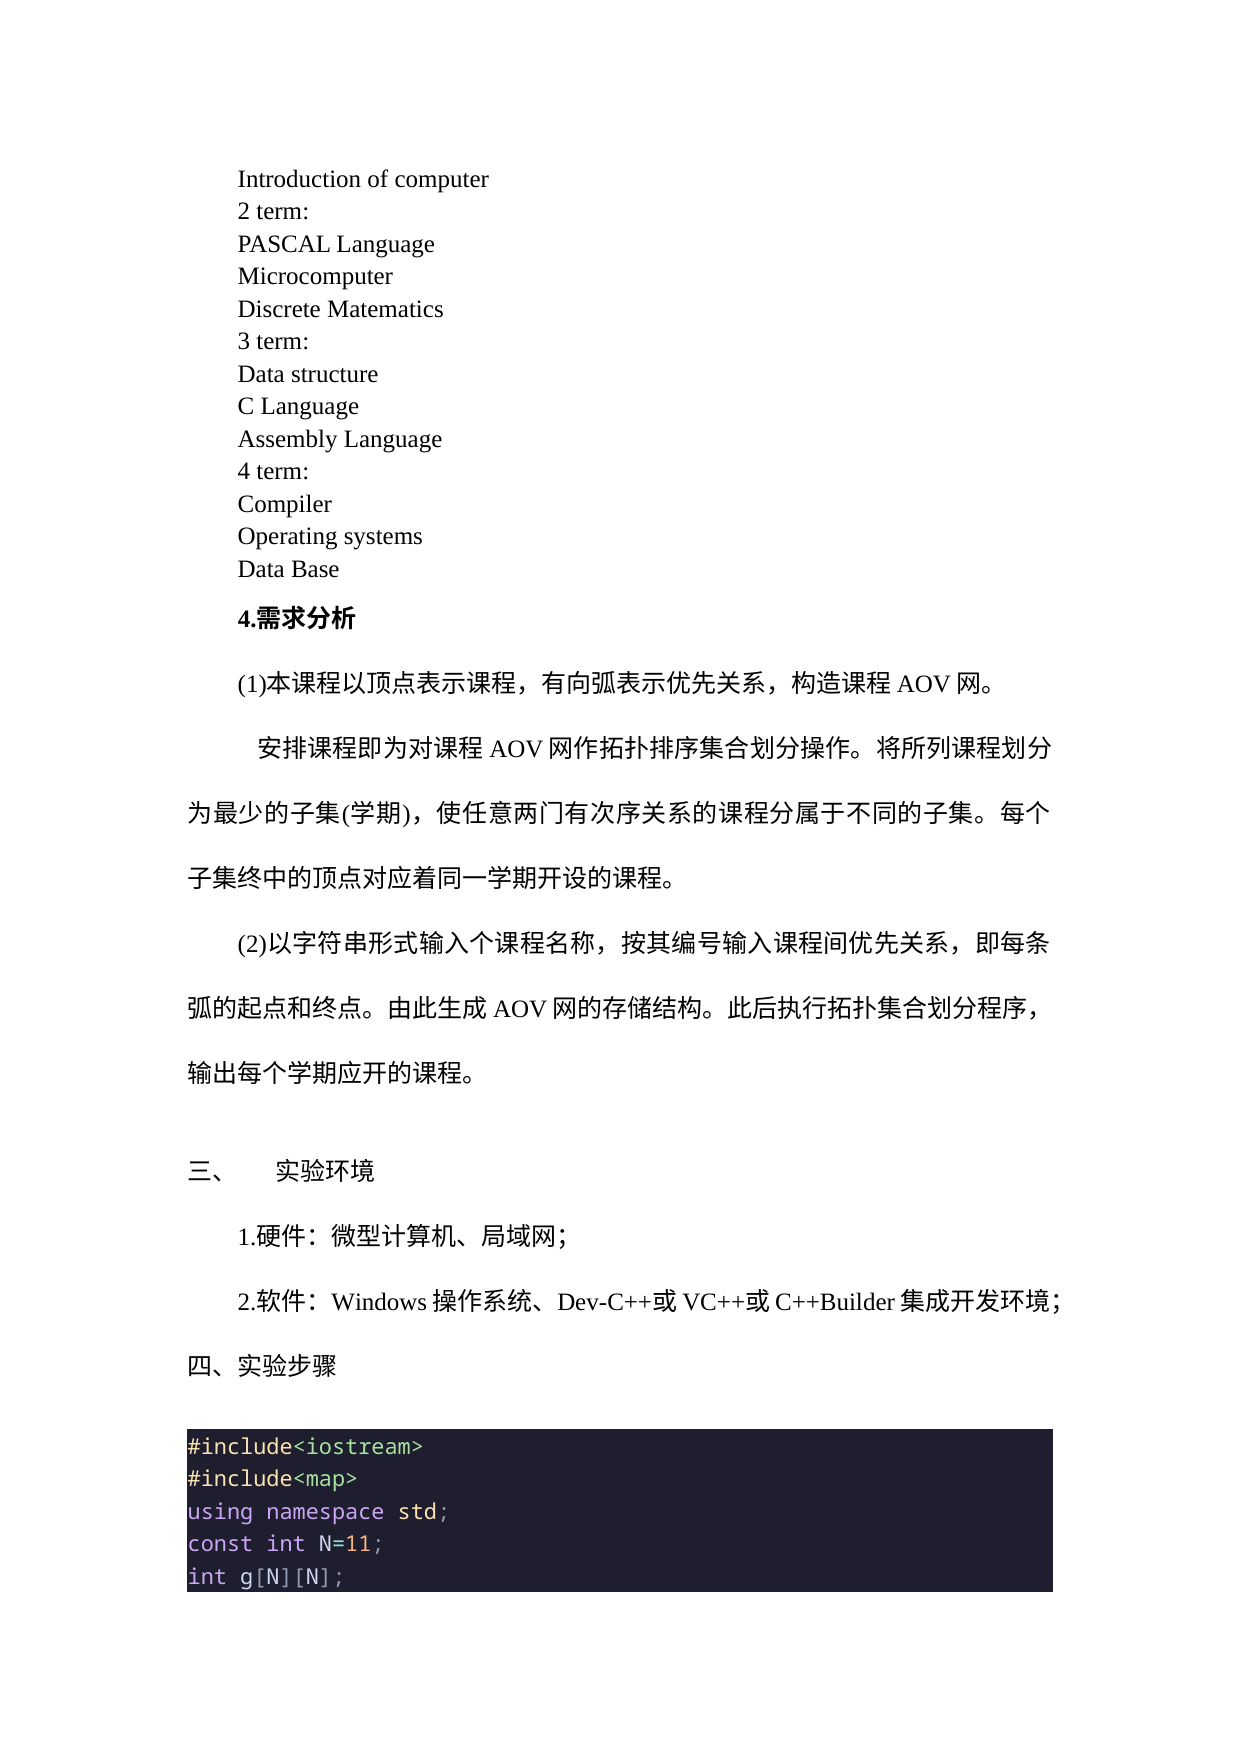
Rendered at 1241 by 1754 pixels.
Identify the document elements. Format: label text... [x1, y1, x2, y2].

text (2)以字符串形式输入个课程名称，按其编号输入课程间优先关系，即每条弧的起点和终点。由此生成AOV网的存储结构。此后执行拓扑集合划分程序，输出每个学期应开的课程。 [187, 909, 1053, 1104]
text Operating systems [187, 519, 1053, 552]
text Discrete Matematics [187, 292, 1053, 324]
text 安排课程即为对课程AOV网作拓扑排序集合划分操作。将所列课程划分为最少的子集(学期)，使任意两门有次序关系的课程分属于不同的子集。每个子集终中的顶点对应着同一学期开设的课程。 [187, 714, 1053, 909]
text 4 term: [187, 454, 1053, 487]
text C Language [187, 389, 1053, 422]
text #include<map> [187, 1462, 1053, 1494]
text 4.需求分析 [187, 584, 1053, 649]
text Microcomputer [187, 259, 1053, 292]
text int g[N][N]; [187, 1559, 1053, 1592]
text PASCAL Language [187, 227, 1053, 259]
text Introduction of computer [187, 162, 1053, 194]
text 四、实验步骤 [187, 1332, 1053, 1397]
text 3 term: [187, 324, 1053, 357]
text (1)本课程以顶点表示课程，有向弧表示优先关系，构造课程AOV网。 [187, 649, 1053, 714]
text Data structure [187, 357, 1053, 389]
text 2.软件：Windows操作系统、Dev-C++或VC++或C++Builder集成开发环境； [187, 1267, 1053, 1332]
text Compiler [187, 487, 1053, 519]
text #include<iostream> [187, 1429, 1053, 1462]
text Data Base [187, 552, 1053, 584]
text const int N=11; [187, 1527, 1053, 1559]
list 实验环境 [187, 1137, 1053, 1202]
text Assembly Language [187, 422, 1053, 454]
text 2 term: [187, 194, 1053, 227]
text 1.硬件：微型计算机、局域网； [187, 1202, 1053, 1267]
text using namespace std; [187, 1494, 1053, 1527]
